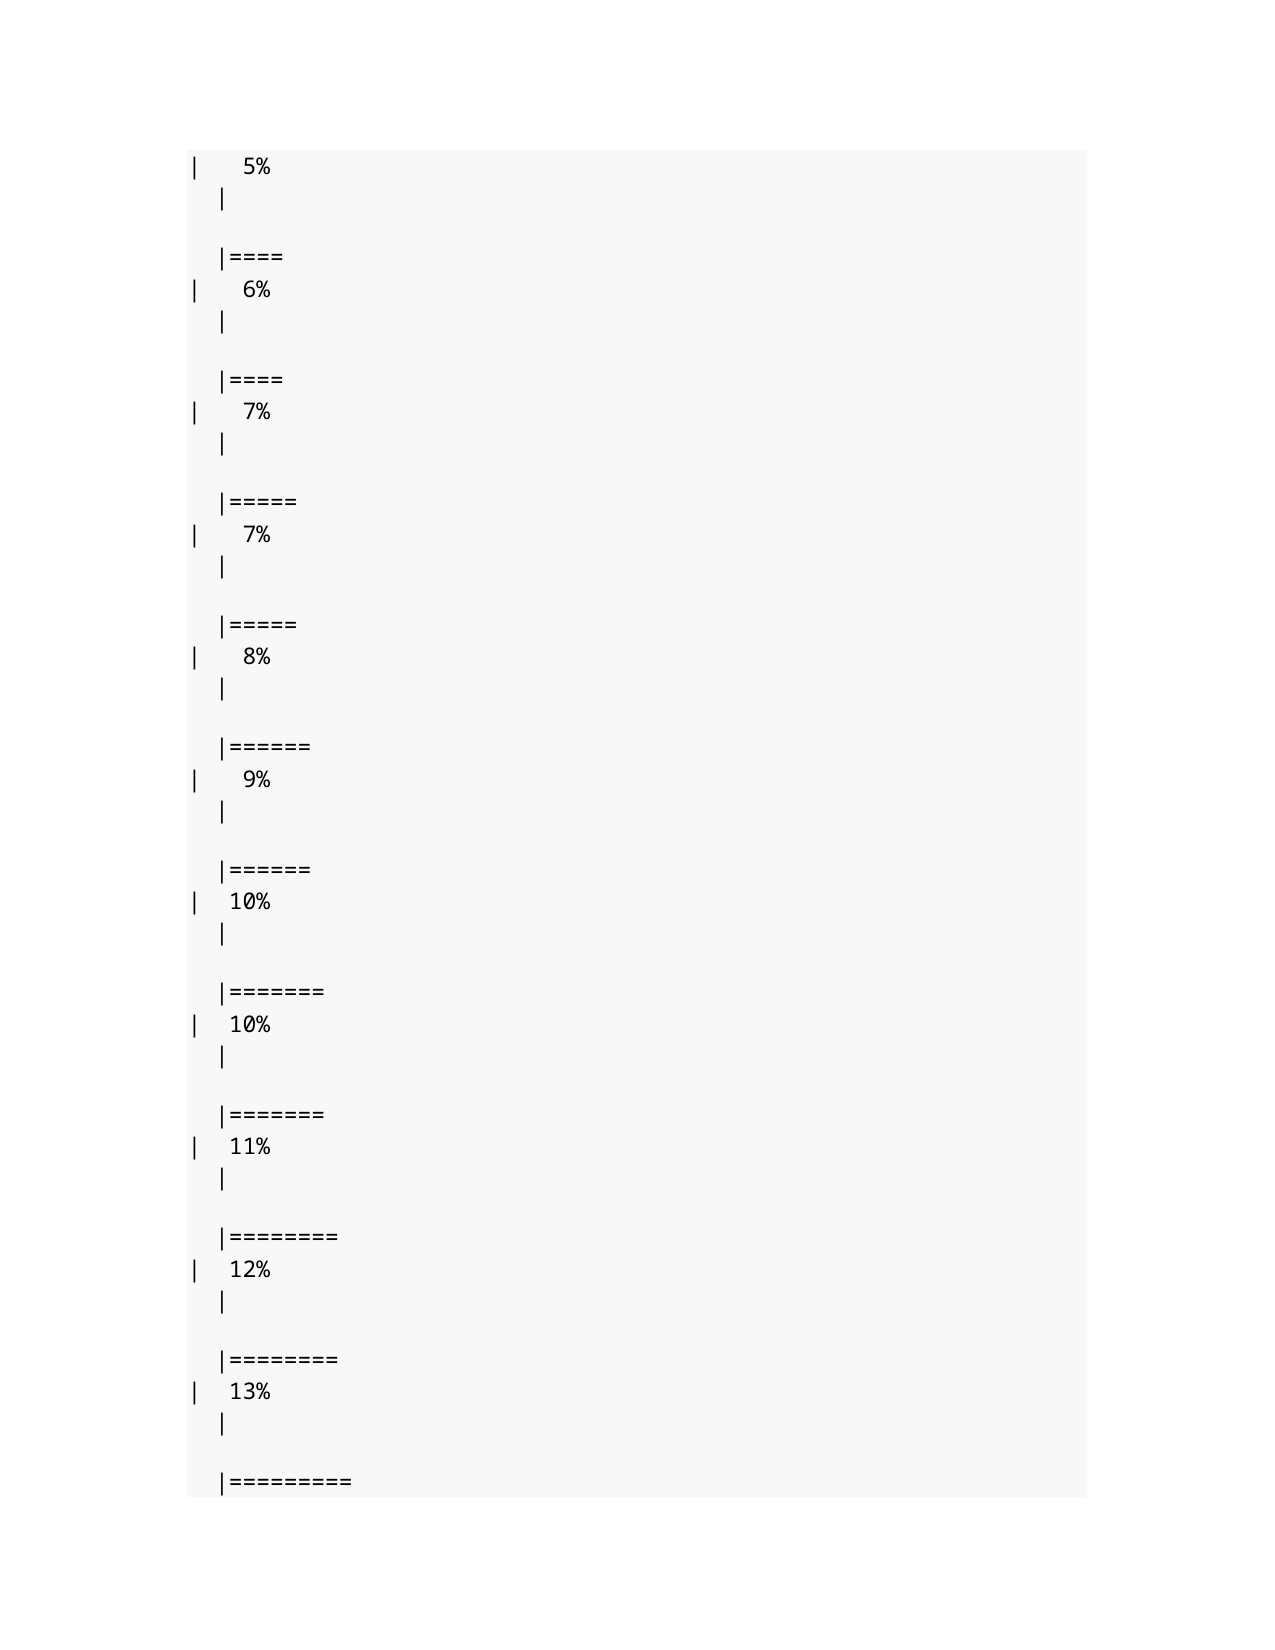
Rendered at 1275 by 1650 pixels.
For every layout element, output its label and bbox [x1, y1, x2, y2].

text [187, 150, 1087, 1497]
